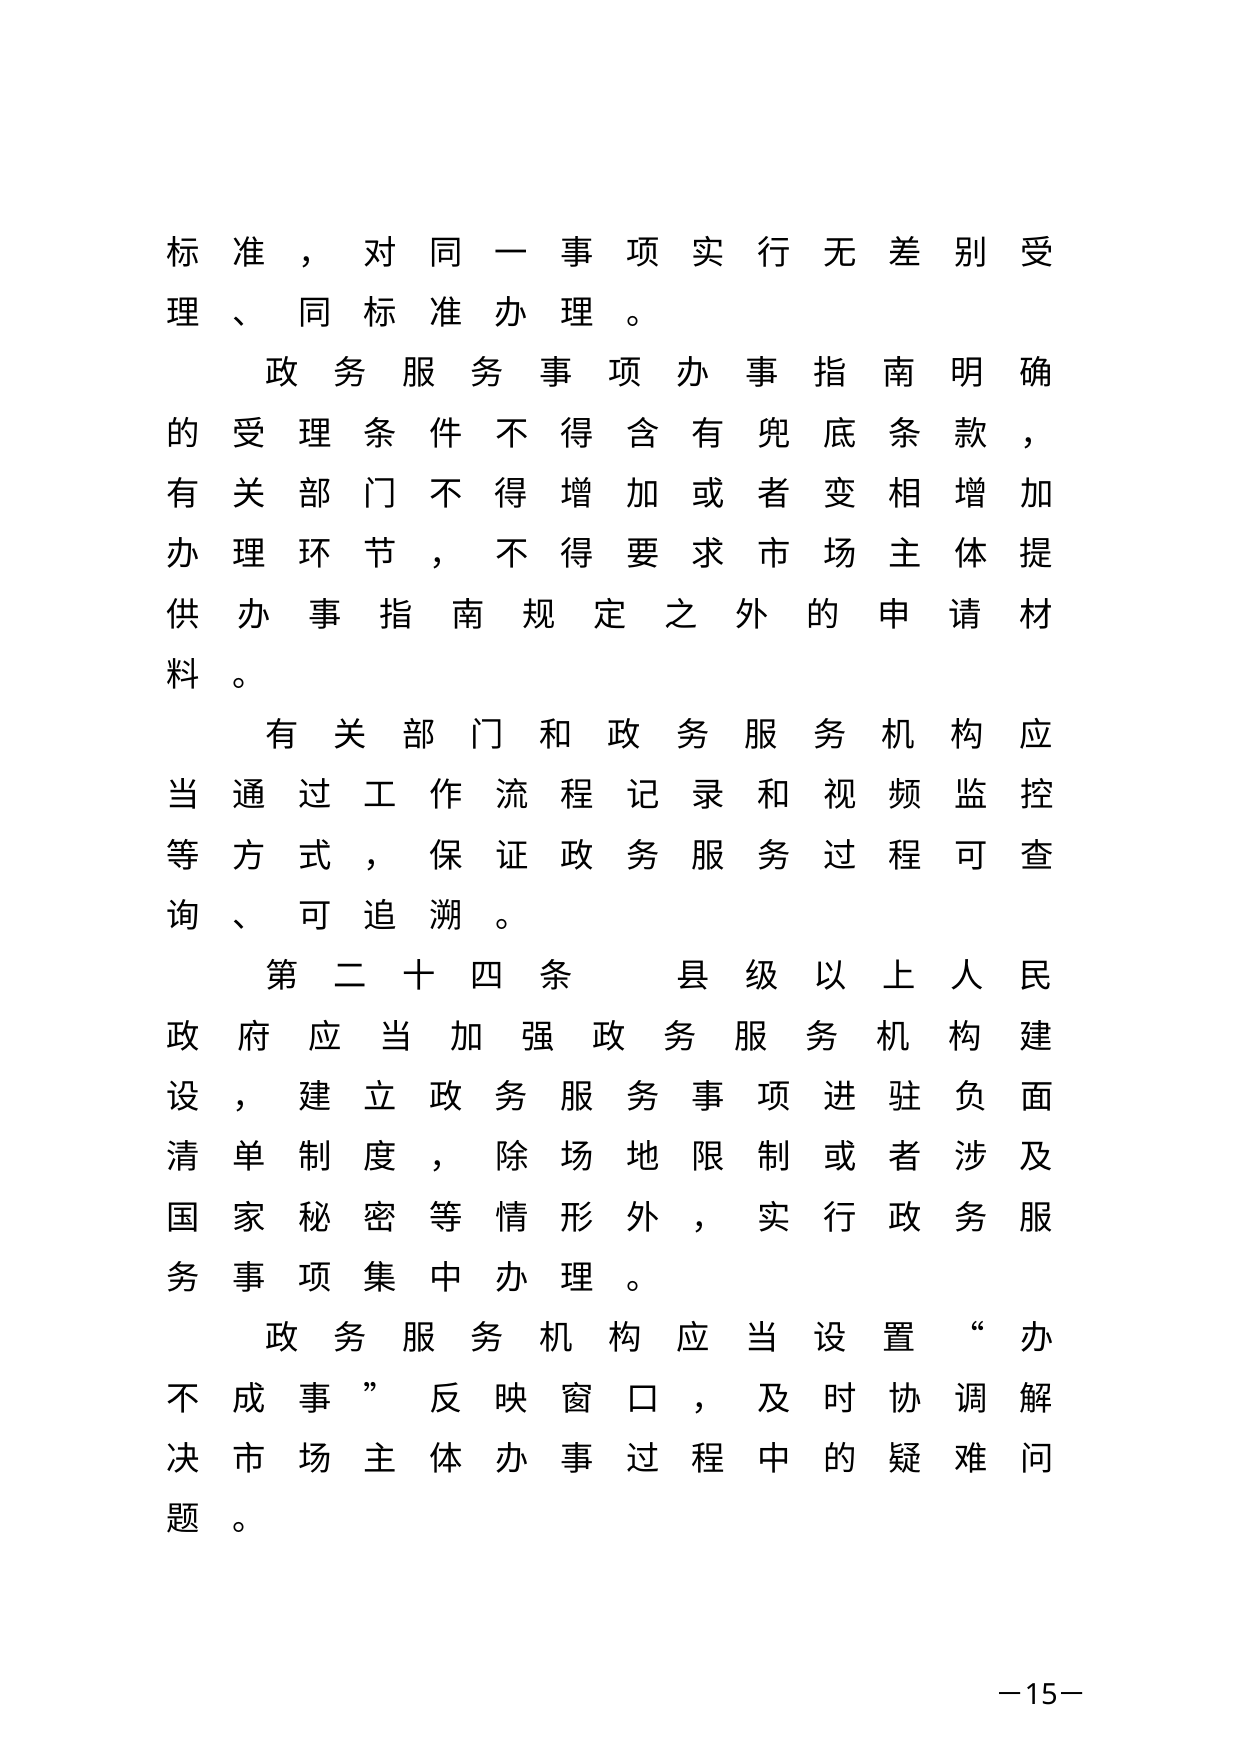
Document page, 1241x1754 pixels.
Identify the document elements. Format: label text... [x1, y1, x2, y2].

text 政务服务机构应当设置“办不成事”反映窗口，及时协调解决市场主体办事过程中的疑难问题。 [167, 1305, 1085, 1546]
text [167, 219, 1085, 340]
text 第二十四条 县级以上人民政府应当加强政务服务机构建设，建立政务服务事项进驻负面清单制度，除场地限制或者涉及国家秘密等情形外，实行政务服务事项集中办理。 [167, 943, 1085, 1305]
text 有关部门和政务服务机构应当通过工作流程记录和视频监控等方式，保证政务服务过程可查询、可追溯。 [167, 702, 1085, 943]
text 政务服务事项办事指南明确的受理条件不得含有兜底条款，有关部门不得增加或者变相增加办理环节，不得要求市场主体提供办事指南规定之外的申请材料。 [167, 340, 1085, 702]
